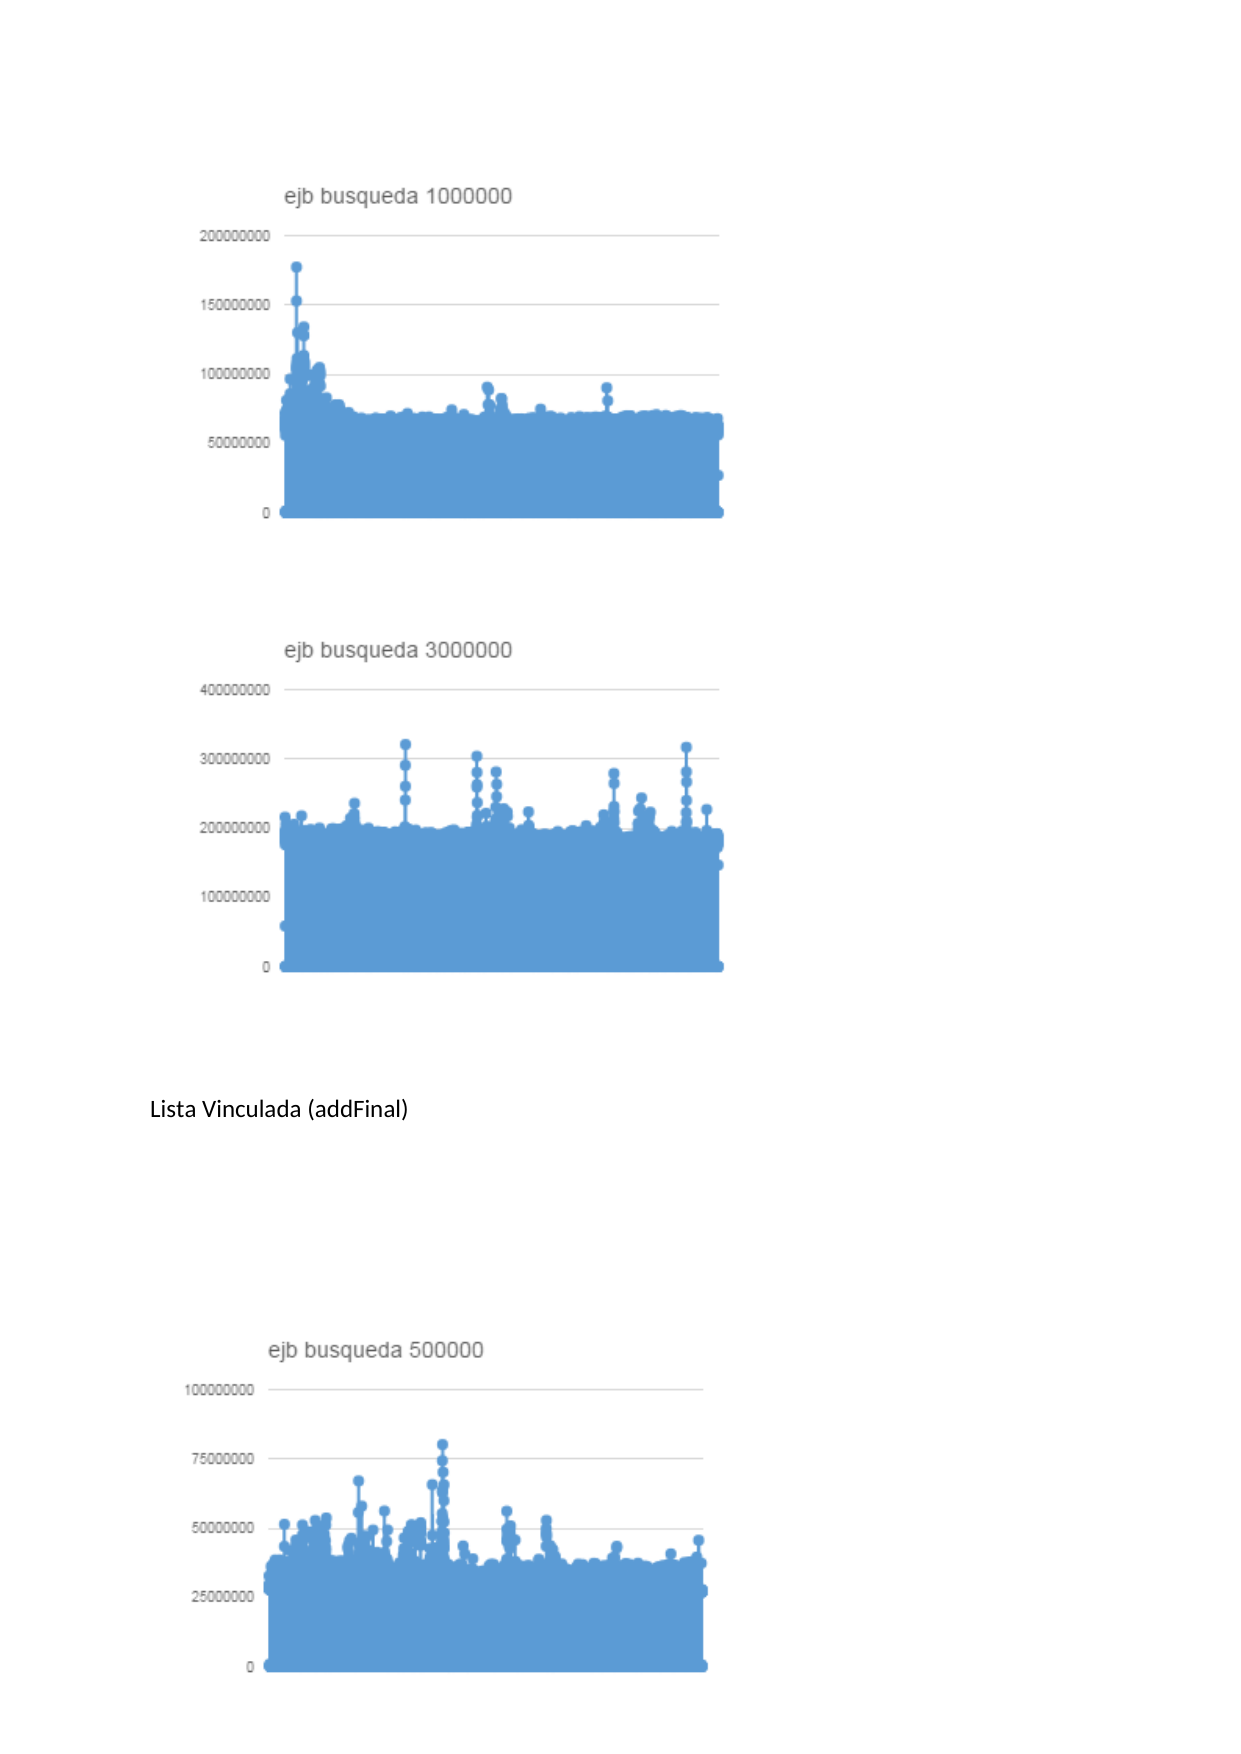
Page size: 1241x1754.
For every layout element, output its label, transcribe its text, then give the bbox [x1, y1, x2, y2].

text Lista Vinculada (addFinal) [150, 1093, 1090, 1123]
picture [150, 150, 854, 600]
picture [134, 1303, 838, 1754]
picture [150, 603, 854, 1054]
